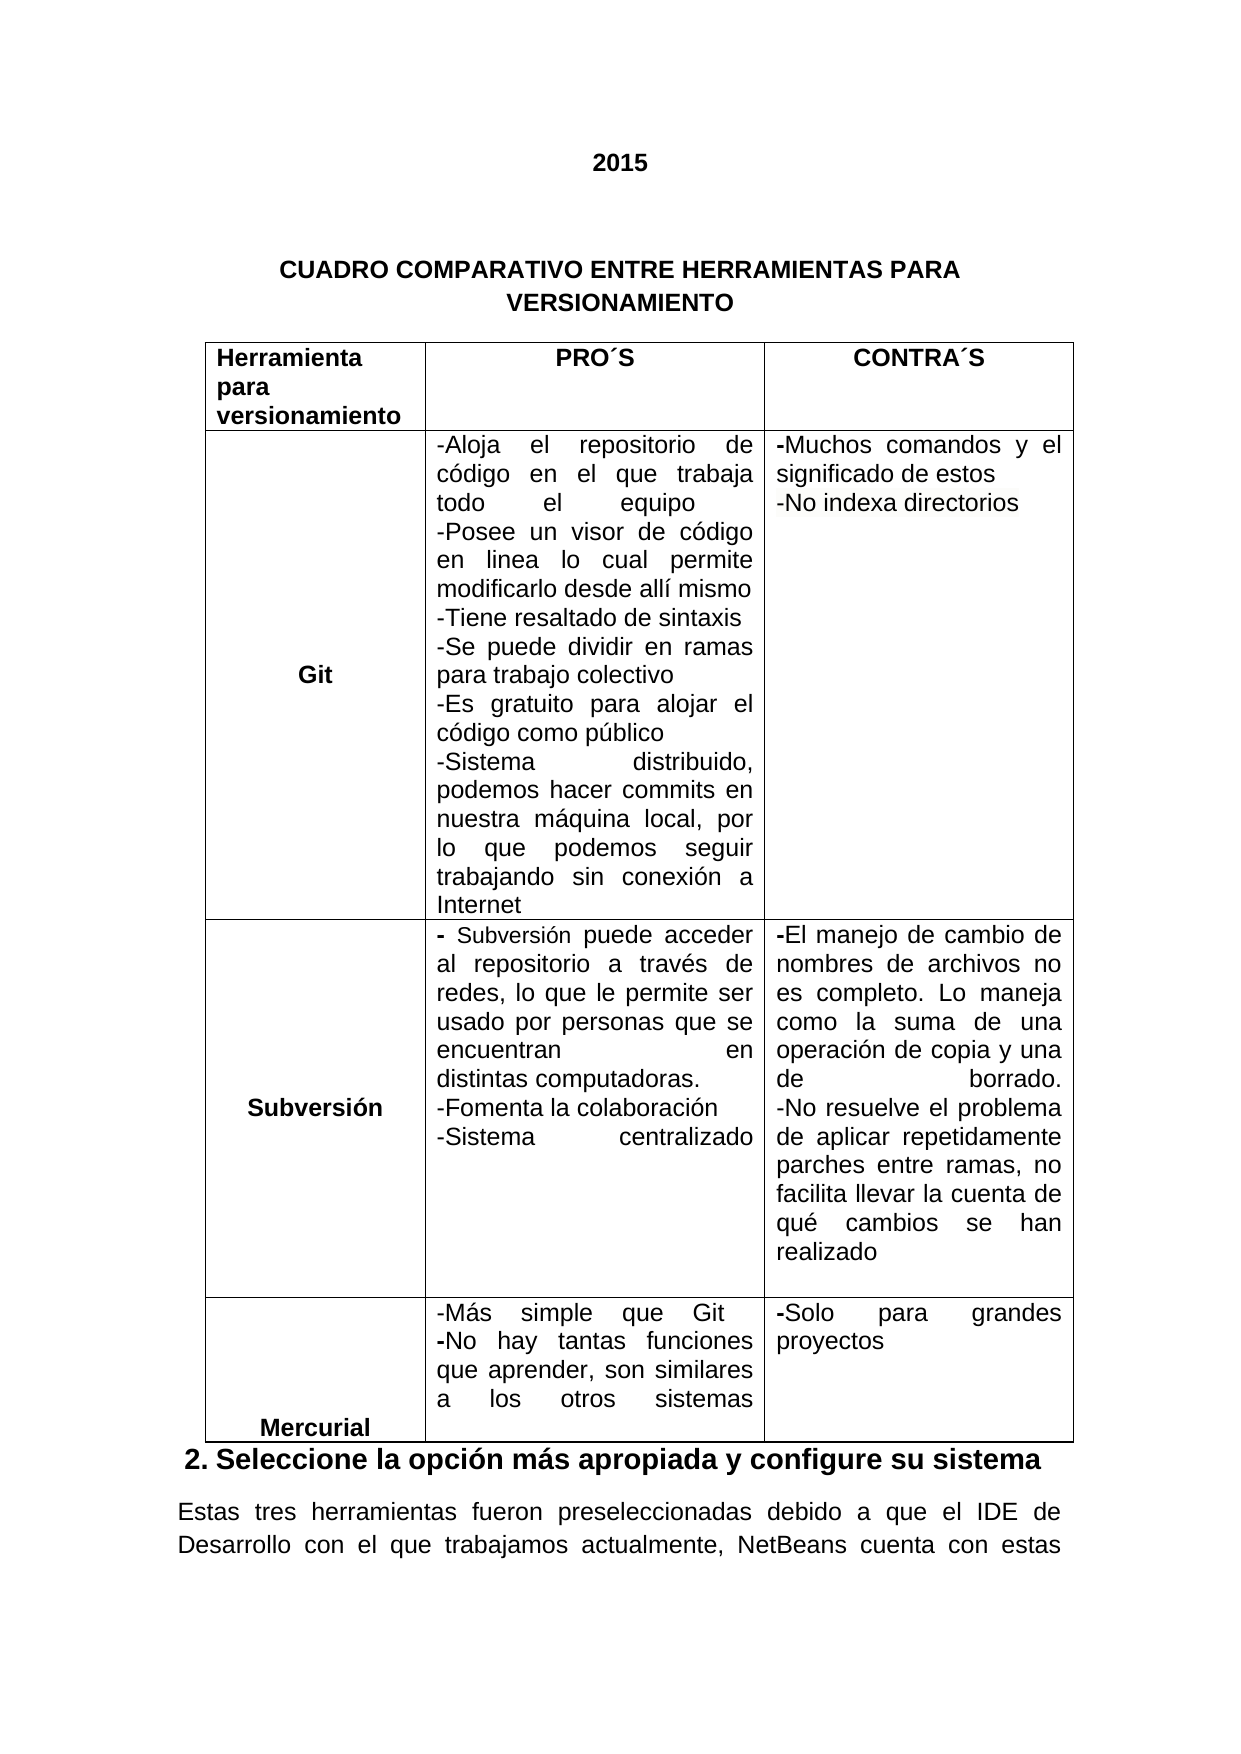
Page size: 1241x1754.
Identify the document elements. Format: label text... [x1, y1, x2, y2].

table_cell Mercurial [206, 1298, 425, 1441]
table_cell Git [206, 431, 425, 919]
table_cell - Subversión puede acceder al repositorio a través de redes, lo que le permite ser usado por personas que se encuentran en distintas computadoras. -Fomenta la colaboración -Sistema centralizado [426, 920, 764, 1297]
table_cell -Solo para grandes proyectos [765, 1298, 1073, 1441]
text 2. Seleccione la opción más apropiada y configure su sistema [177, 1442, 1063, 1476]
text 2015 [177, 148, 1063, 176]
text CUADRO COMPARATIVO ENTRE HERRAMIENTAS PARA VERSIONAMIENTO [177, 255, 1063, 317]
table_header Herramienta para versionamiento [206, 343, 425, 429]
table_cell -Aloja el repositorio de código en el que trabaja todo el equipo -Posee un visor de código en linea lo cual permite modificarlo desde allí mismo -Tiene resaltado de sintaxis -Se puede dividir en ramas para trabajo colectivo -Es gratuito para alojar el código como público -Sistema distribuido, podemos hacer commits en nuestra máquina local, por lo que podemos seguir trabajando sin conexión a Internet [426, 431, 764, 919]
table_cell -El manejo de cambio de nombres de archivos no es completo. Lo maneja como la suma de una operación de copia y una de borrado. -No resuelve el problema de aplicar repetidamente parches entre ramas, no facilita llevar la cuenta de qué cambios se han realizado [765, 920, 1073, 1297]
table_cell -Muchos comandos y el significado de estos -No indexa directorios [765, 431, 1073, 919]
table_header PRO´S [426, 343, 764, 429]
table_header CONTRA´S [765, 343, 1073, 429]
table_cell -Más simple que Git -No hay tantas funciones que aprender, son similares a los otros sistemas [426, 1298, 764, 1441]
table_cell Subversión [206, 920, 425, 1297]
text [177, 1497, 1063, 1558]
